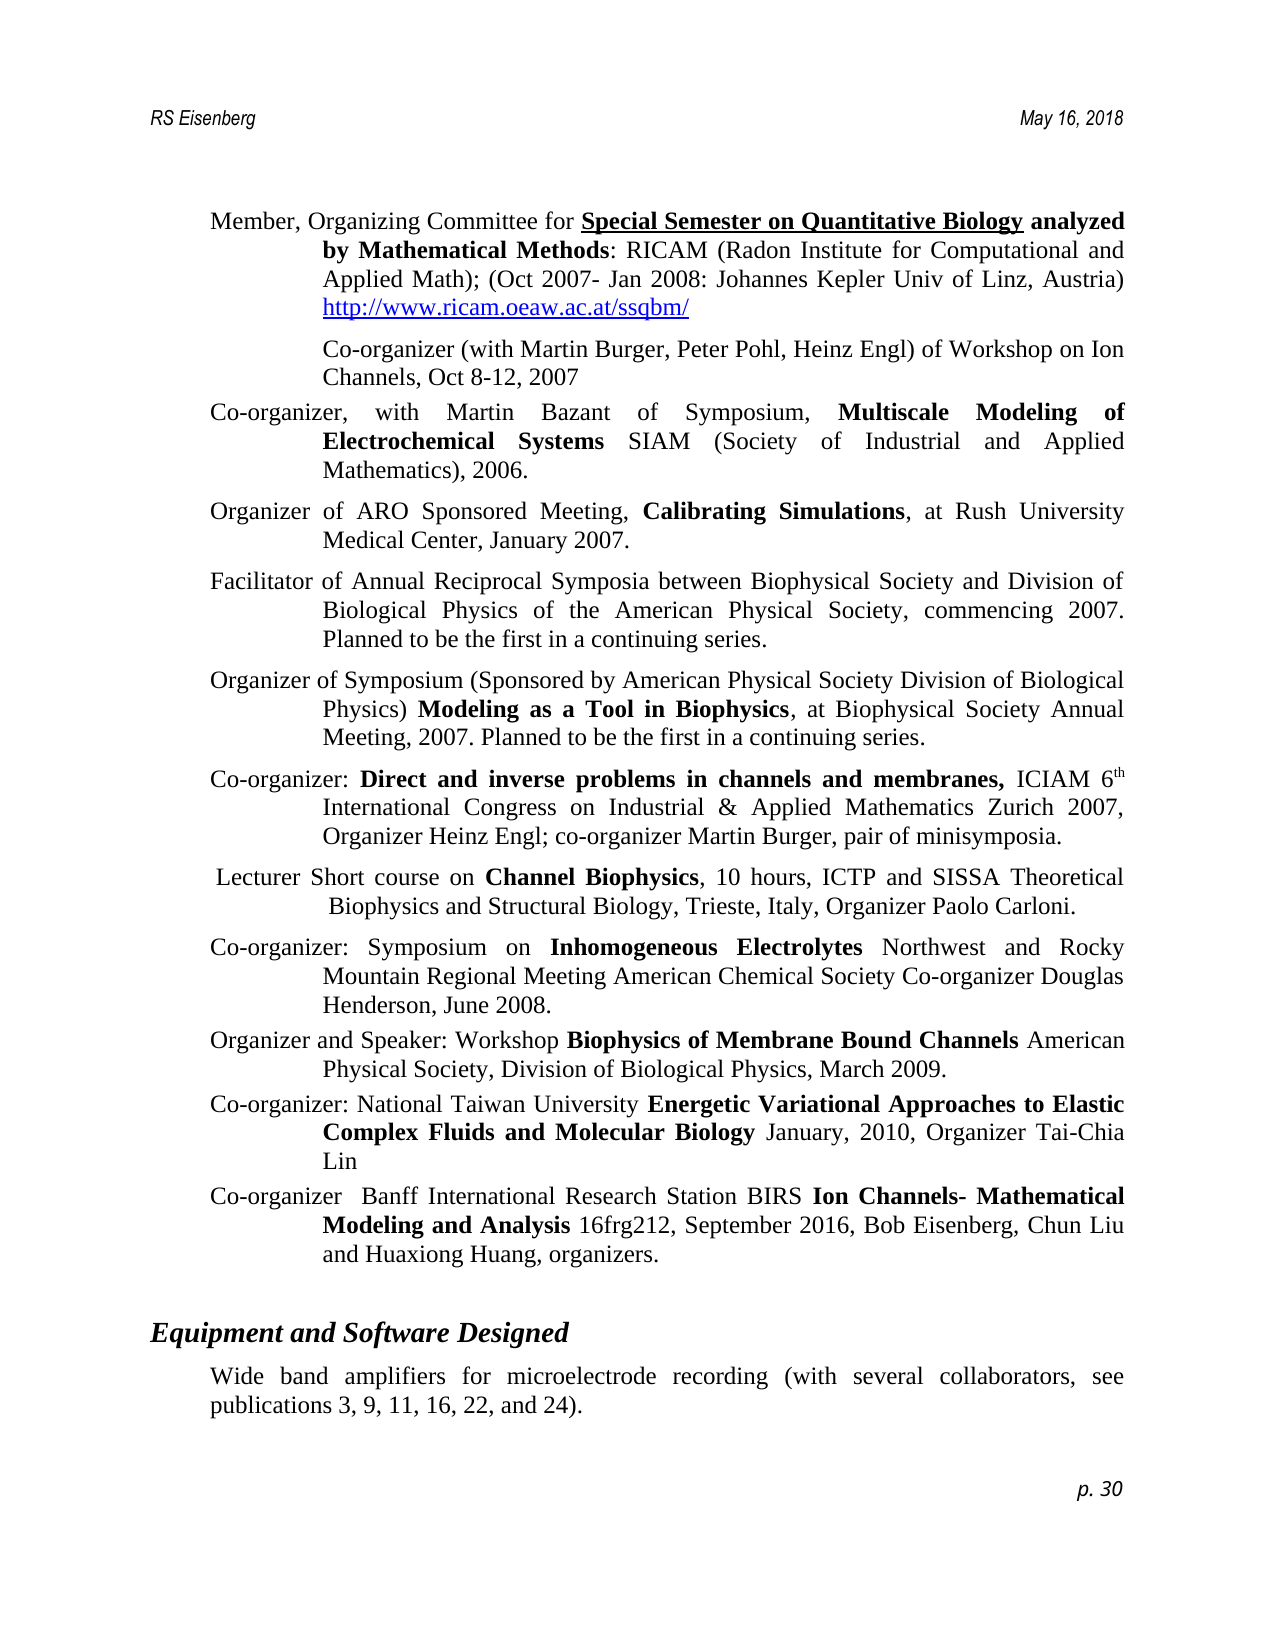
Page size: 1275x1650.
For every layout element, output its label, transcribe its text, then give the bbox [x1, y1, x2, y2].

text Wide band amplifiers for microelectrode recording (with several collaborators, see publications 3, 9, 11, 16, 22, and 24). [210, 1361, 1125, 1418]
text Organizer of ARO Sponsored Meeting, Calibrating Simulations, at Rush University Medical Center, January 2007. [210, 496, 1125, 554]
text Co-organizer, with Martin Bazant of Symposium, Multiscale Modeling of Electrochemical Systems SIAM (Society of Industrial and Applied Mathematics), 2006. [210, 397, 1125, 484]
text Facilitator of Annual Reciprocal Symposia between Biophysical Society and Division of Biological Physics of the American Physical Society, commencing 2007. Planned to be the first in a continuing series. [210, 566, 1125, 652]
text Co-organizer: Symposium on Inhomogeneous Electrolytes Northwest and Rocky Mountain Regional Meeting American Chemical Society Co-organizer Douglas Henderson, June 2008. [210, 932, 1125, 1019]
text Organizer and Speaker: Workshop Biophysics of Membrane Bound Channels American Physical Society, Division of Biological Physics, March 2009. [210, 1025, 1125, 1082]
text Equipment and Software Designed [150, 1315, 1125, 1348]
text Co-organizer Banff International Research Station BIRS Ion Channels- Mathematical Modeling and Analysis 16frg212, September 2016, Bob Eisenberg, Chun Liu and Huaxiong Huang, organizers. [210, 1181, 1125, 1267]
text Organizer of Symposium (Sponsored by American Physical Society Division of Biological Physics) Modeling as a Tool in Biophysics, at Biophysical Society Annual Meeting, 2007. Planned to be the first in a continuing series. [210, 665, 1125, 751]
text Member, Organizing Committee for Special Semester on Quantitative Biology analyzed by Mathematical Methods: RICAM (Radon Institute for Computational and Applied Math); (Oct 2007- Jan 2008: Johannes Kepler Univ of Linz, Austria) http://www.ricam.oeaw.ac.at/ssqbm/ [210, 206, 1125, 321]
text Co-organizer (with Martin Burger, Peter Pohl, Heinz Engl) of Workshop on Ion Channels, Oct 8-12, 2007 [210, 334, 1125, 391]
text Co-organizer: Direct and inverse problems in channels and membranes, ICIAM 6th International Congress on Industrial & Applied Mathematics Zurich 2007, Organizer Heinz Engl; co-organizer Martin Burger, pair of minisymposia. [210, 764, 1125, 850]
text Lecturer Short course on Channel Biophysics, 10 hours, ICTP and SISSA Theoretical Biophysics and Structural Biology, Trieste, Italy, Organizer Paolo Carloni. [216, 862, 1125, 920]
text Co-organizer: National Taiwan University Energetic Variational Approaches to Elastic Complex Fluids and Molecular Biology January, 2010, Organizer Tai-Chia Lin [210, 1089, 1125, 1175]
